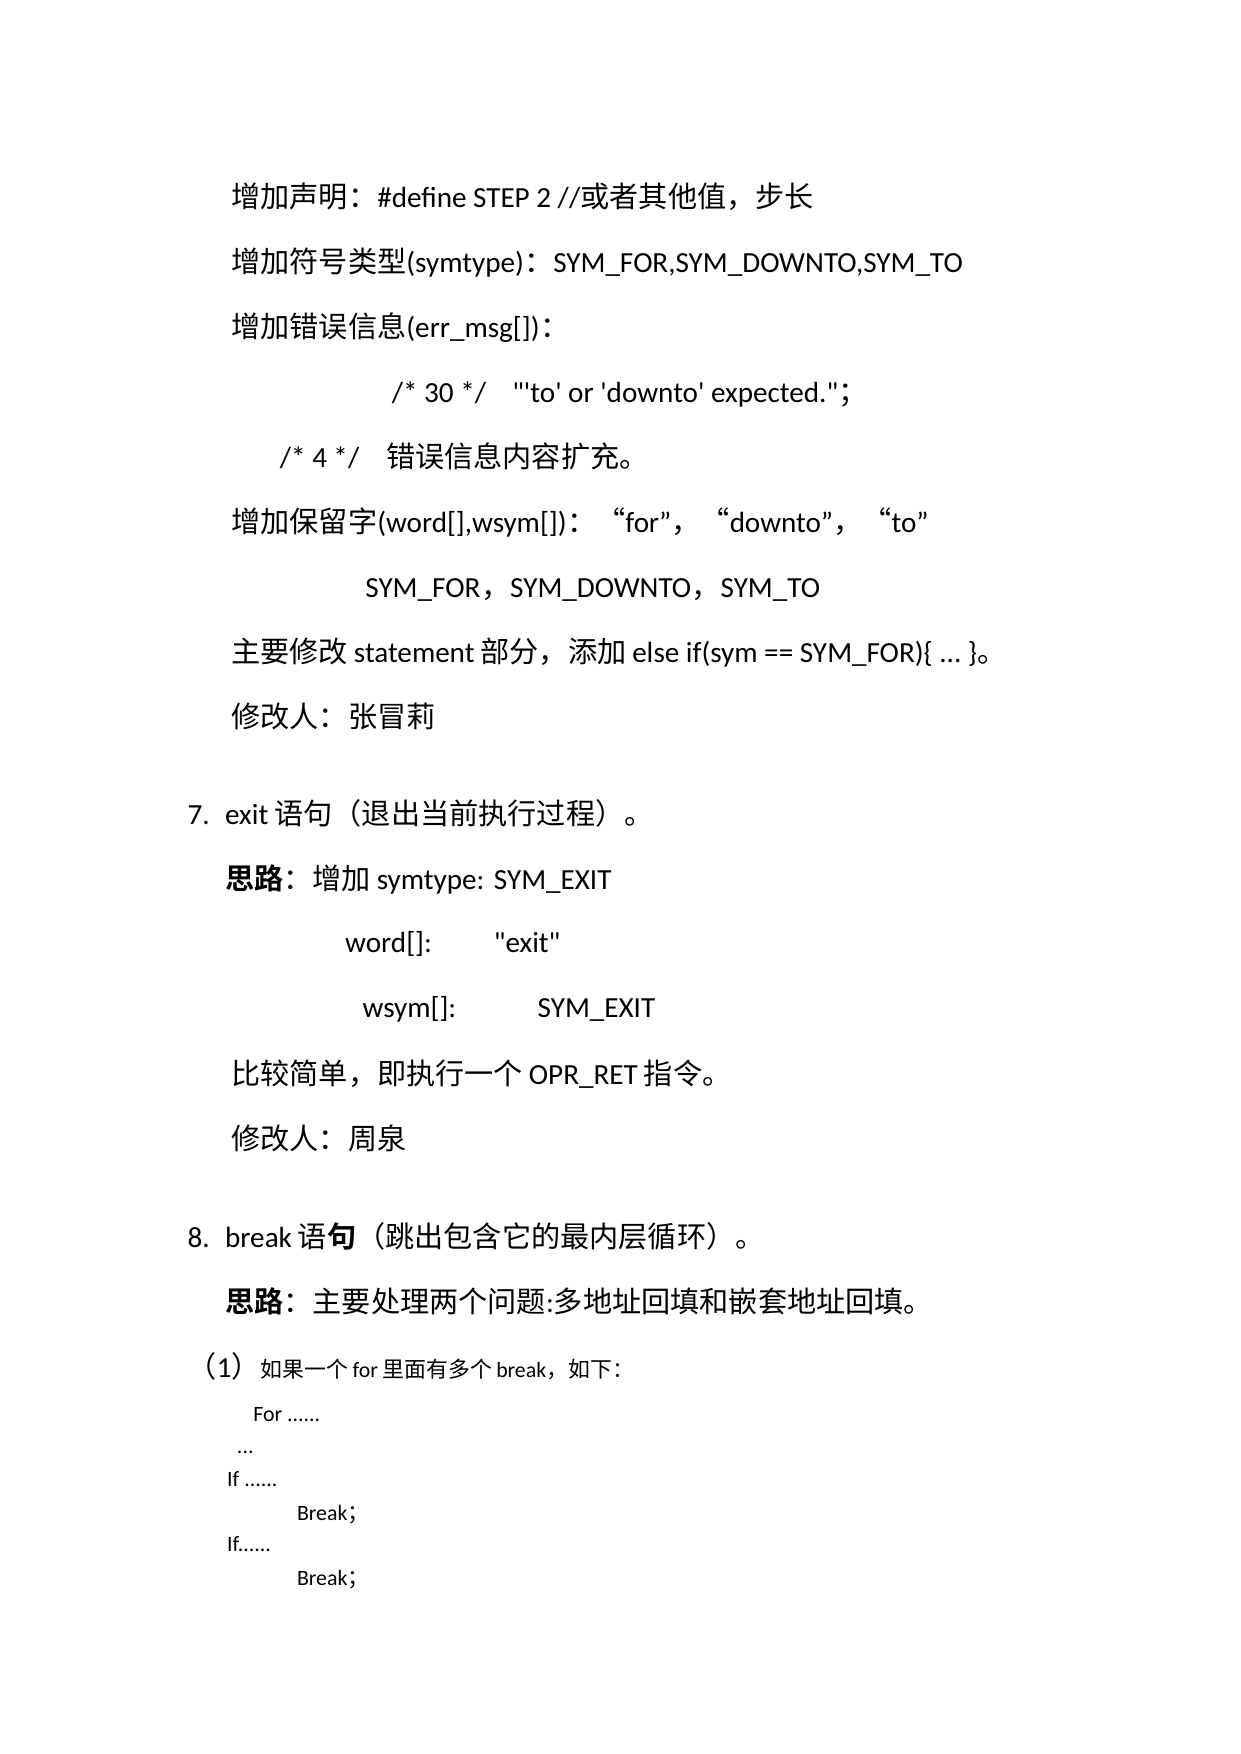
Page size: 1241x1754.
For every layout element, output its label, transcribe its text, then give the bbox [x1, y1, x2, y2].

text If ...... [187, 1462, 1053, 1494]
text 修改人：周泉 [187, 1104, 1053, 1169]
text Break； [187, 1494, 1053, 1527]
list break语句（跳出包含它的最内层循环）。 [187, 1202, 1053, 1267]
text For ...... [187, 1397, 1053, 1429]
text 增加错误信息(err_msg[])： [187, 292, 1053, 357]
list word[]: "exit" [225, 909, 1053, 974]
text 思路：增加symtype: SYM_EXIT [187, 844, 1053, 909]
text 主要修改statement部分，添加else if(sym == SYM_FOR){ ... }。 [187, 617, 1053, 682]
text 增加符号类型(symtype)：SYM_FOR,SYM_DOWNTO,SYM_TO [187, 227, 1053, 292]
text 修改人：张冒莉 [187, 682, 1053, 747]
text 增加声明：#define STEP 2 //或者其他值，步长 [187, 162, 1053, 227]
text 比较简单，即执行一个OPR_RET指令。 [187, 1039, 1053, 1104]
text Break； [187, 1559, 1053, 1592]
text （1）如果一个for里面有多个break，如下： [187, 1332, 1053, 1397]
list wsym[]: SYM_EXIT [225, 974, 1053, 1039]
list exit语句（退出当前执行过程）。 [187, 779, 1053, 844]
text 增加保留字(word[],wsym[])：“for”，“downto”，“to” [187, 487, 1053, 552]
text /* 30 */ "'to' or 'downto' expected."； [187, 357, 1053, 422]
text SYM_FOR，SYM_DOWNTO，SYM_TO [187, 552, 1053, 617]
text ... [187, 1429, 1053, 1462]
text /* 4 */ 错误信息内容扩充。 [187, 422, 1053, 487]
list 思路：主要处理两个问题:多地址回填和嵌套地址回填。 [225, 1267, 1053, 1332]
text If...... [187, 1527, 1053, 1559]
